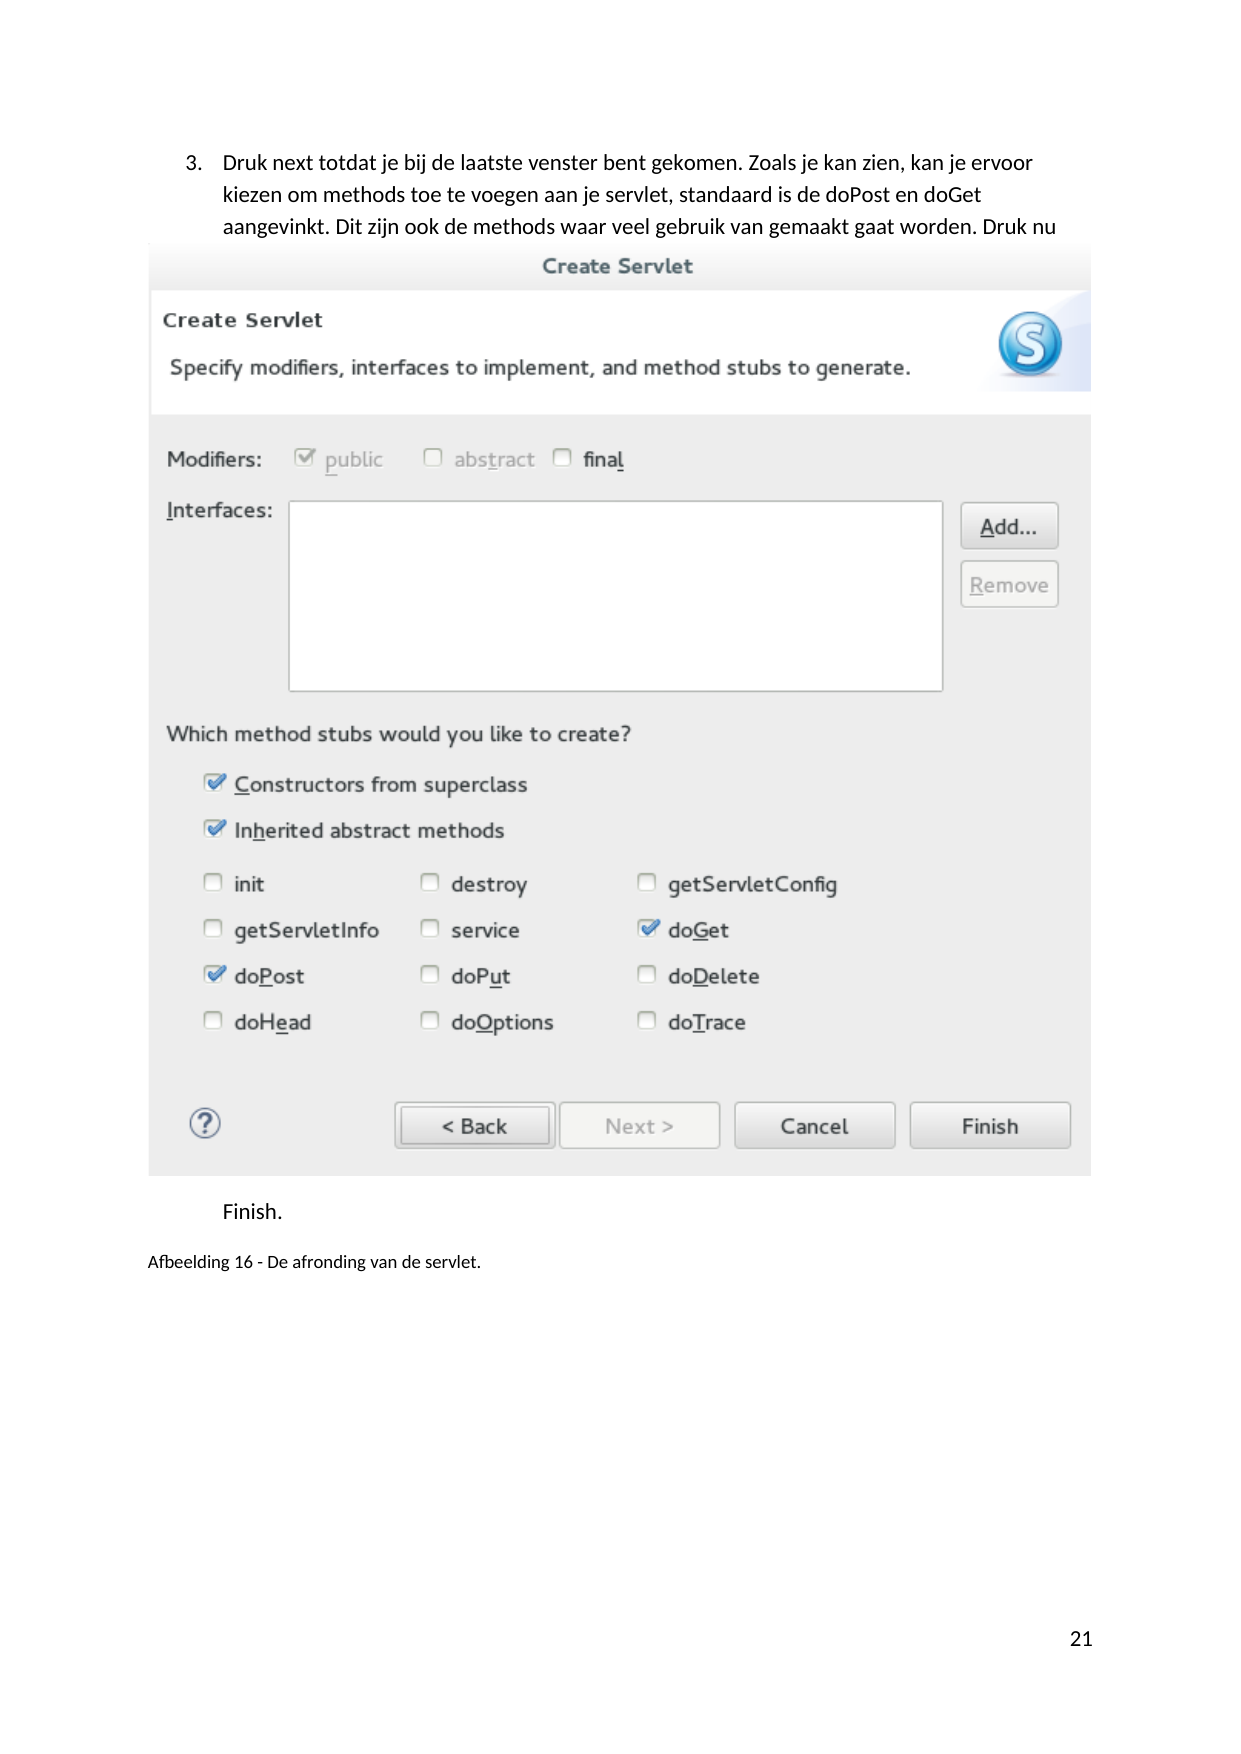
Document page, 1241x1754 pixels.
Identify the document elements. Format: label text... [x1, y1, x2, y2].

picture [147, 243, 1091, 1174]
text Afbeelding 16 - De afronding van de servlet. [148, 1250, 1093, 1273]
